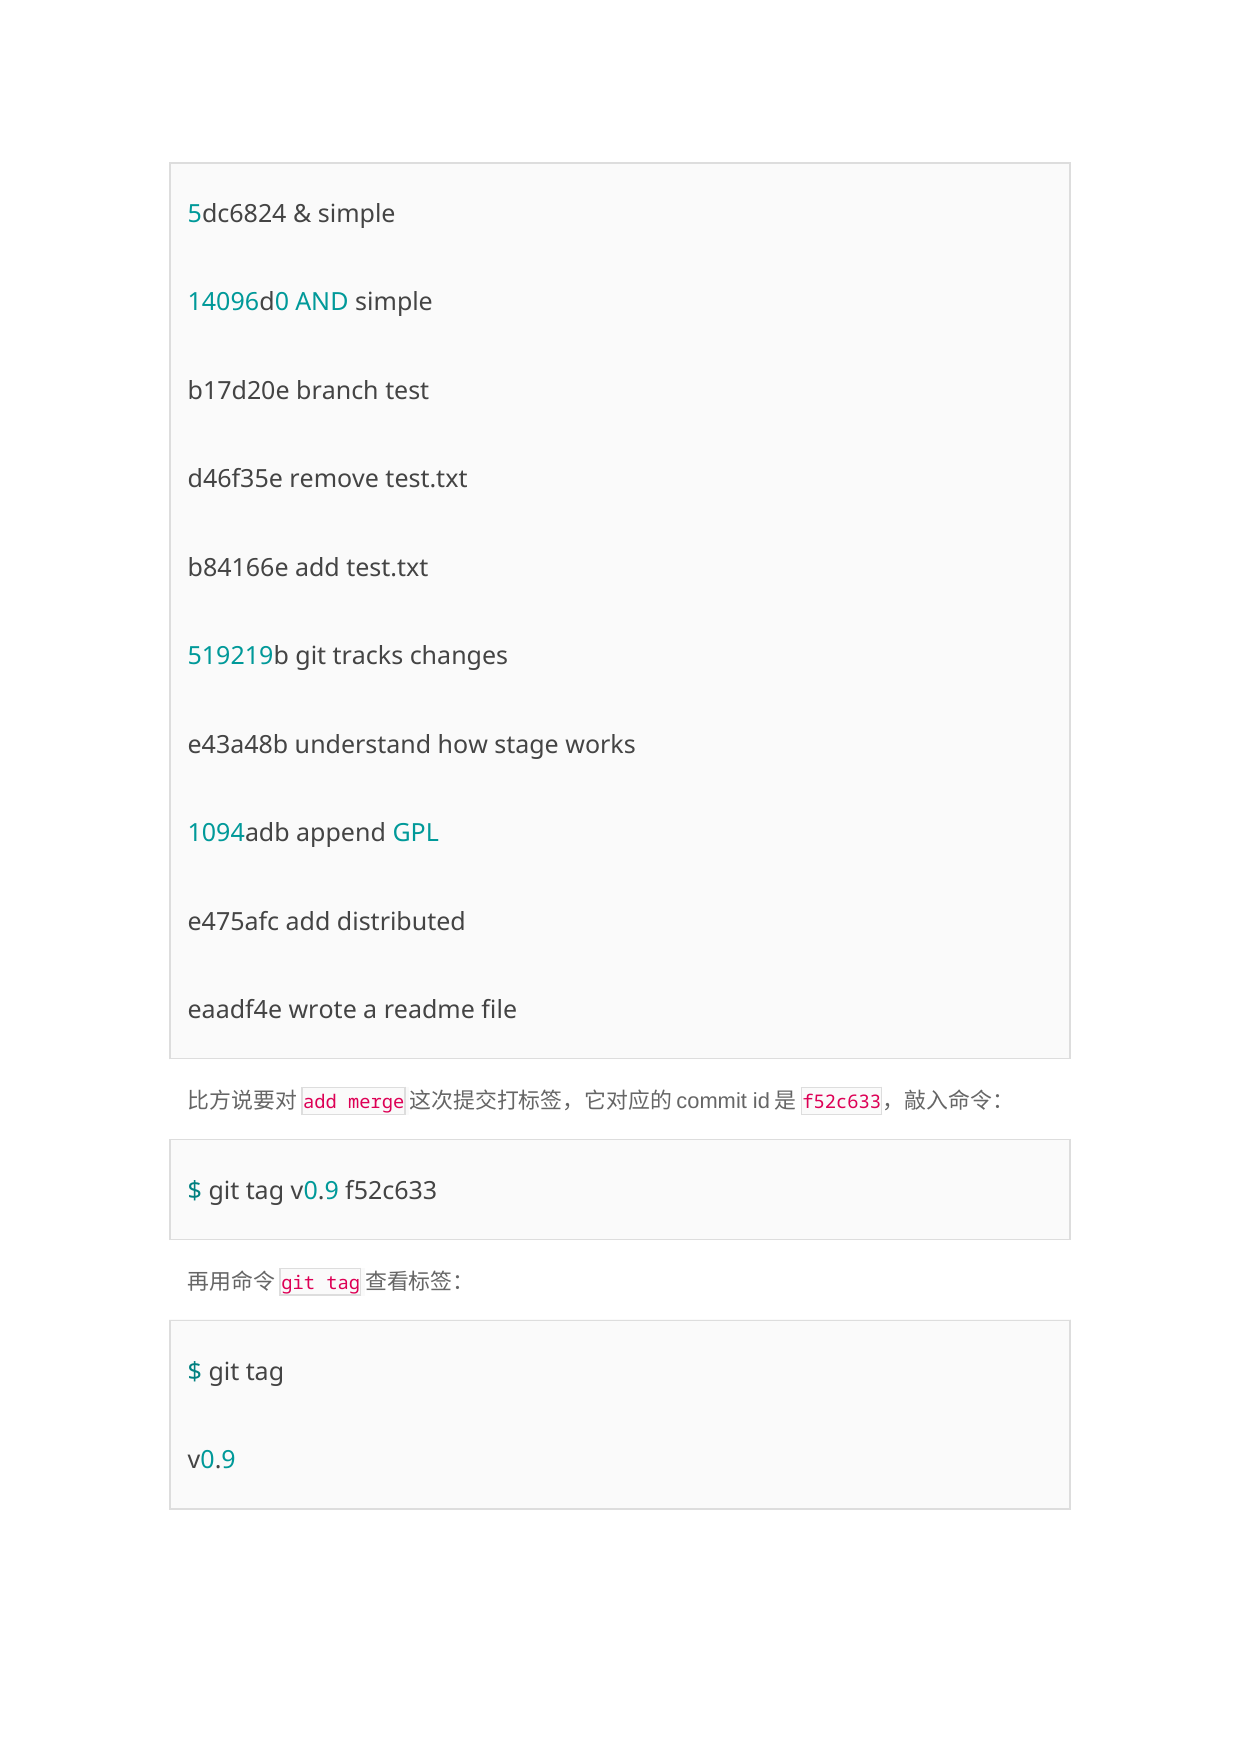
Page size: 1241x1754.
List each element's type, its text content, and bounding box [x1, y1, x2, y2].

text v0.9 [171, 1408, 1069, 1508]
text 比方说要对add merge这次提交打标签，它对应的commit id是f52c633，敲入命令： [187, 1083, 1053, 1115]
text e475afc add distributed [171, 869, 1069, 953]
text b84166e add test.txt [171, 516, 1069, 599]
text eaadf4e wrote a readme file [171, 958, 1069, 1058]
text $ git tag [171, 1321, 1069, 1403]
text b17d20e branch test [171, 339, 1069, 422]
text $ git tag v0.9 f52c633 [171, 1140, 1069, 1239]
text 5dc6824 & simple [171, 164, 1069, 245]
text d46f35e remove test.txt [171, 427, 1069, 511]
text e43a48b understand how stage works [171, 693, 1069, 776]
text 519219b git tracks changes [171, 604, 1069, 687]
text 再用命令git tag查看标签： [187, 1264, 1053, 1296]
text 1094adb append GPL [171, 781, 1069, 864]
text 14096d0 AND simple [171, 250, 1069, 334]
